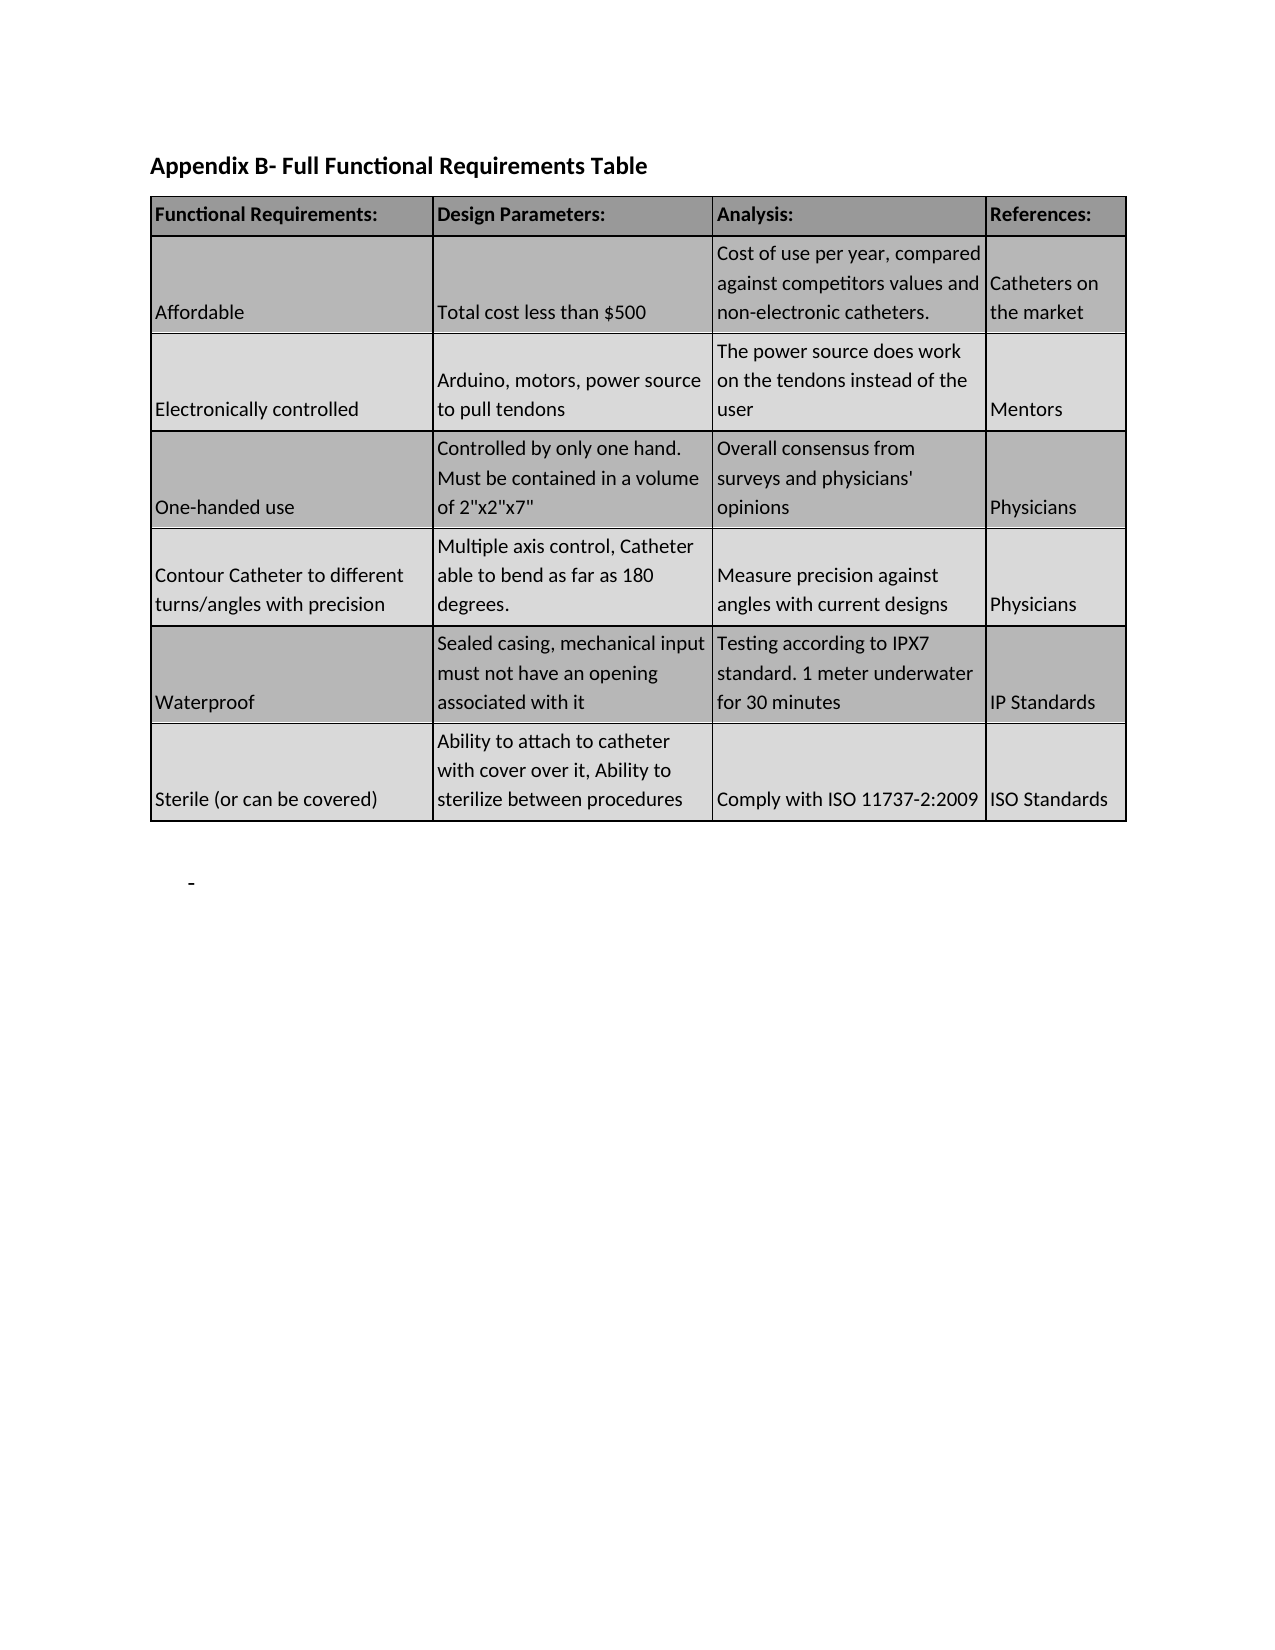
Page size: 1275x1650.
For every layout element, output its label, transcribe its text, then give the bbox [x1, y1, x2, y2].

table_header Functional Requirements: [152, 197, 432, 235]
table_cell Overall consensus from surveys and physicians' opinions [713, 432, 985, 527]
table_cell Electronically controlled [152, 334, 432, 430]
table_cell IP Standards [987, 627, 1125, 722]
table_cell Controlled by only one hand. Must be contained in a volume of 2"x2"x7" [434, 432, 712, 527]
table_header References: [987, 197, 1125, 235]
table_cell Sealed casing, mechanical input must not have an opening associated with it [434, 627, 712, 722]
table_cell Physicians [987, 432, 1125, 527]
table_cell One-handed use [152, 432, 432, 527]
table_cell Physicians [987, 529, 1125, 625]
table_cell Multiple axis control, Catheter able to bend as far as 180 degrees. [434, 529, 712, 625]
table_cell Testing according to IPX7 standard. 1 meter underwater for 30 minutes [713, 627, 985, 722]
table_cell Sterile (or can be covered) [152, 724, 432, 820]
table_cell Arduino, motors, power source to pull tendons [434, 334, 712, 430]
table_cell The power source does work on the tendons instead of the user [713, 334, 985, 430]
table_cell ISO Standards [987, 724, 1125, 820]
table_cell Contour Catheter to different turns/angles with precision [152, 529, 432, 625]
table_cell Comply with ISO 11737-2:2009 [713, 724, 985, 820]
table_cell Catheters on the market [987, 237, 1125, 332]
table_cell Waterproof [152, 627, 432, 722]
text Appendix B- Full Functional Requirements Table [150, 150, 1125, 181]
table_cell Mentors [987, 334, 1125, 430]
table_header Analysis: [713, 197, 985, 235]
table_cell Ability to attach to catheter with cover over it, Ability to sterilize between procedures [434, 724, 712, 820]
table_cell Measure precision against angles with current designs [713, 529, 985, 625]
table_cell Affordable [152, 237, 432, 332]
table_header Design Parameters: [434, 197, 712, 235]
table_cell Cost of use per year, compared against competitors values and non-electronic catheters. [713, 237, 985, 332]
table_cell Total cost less than $500 [434, 237, 712, 332]
